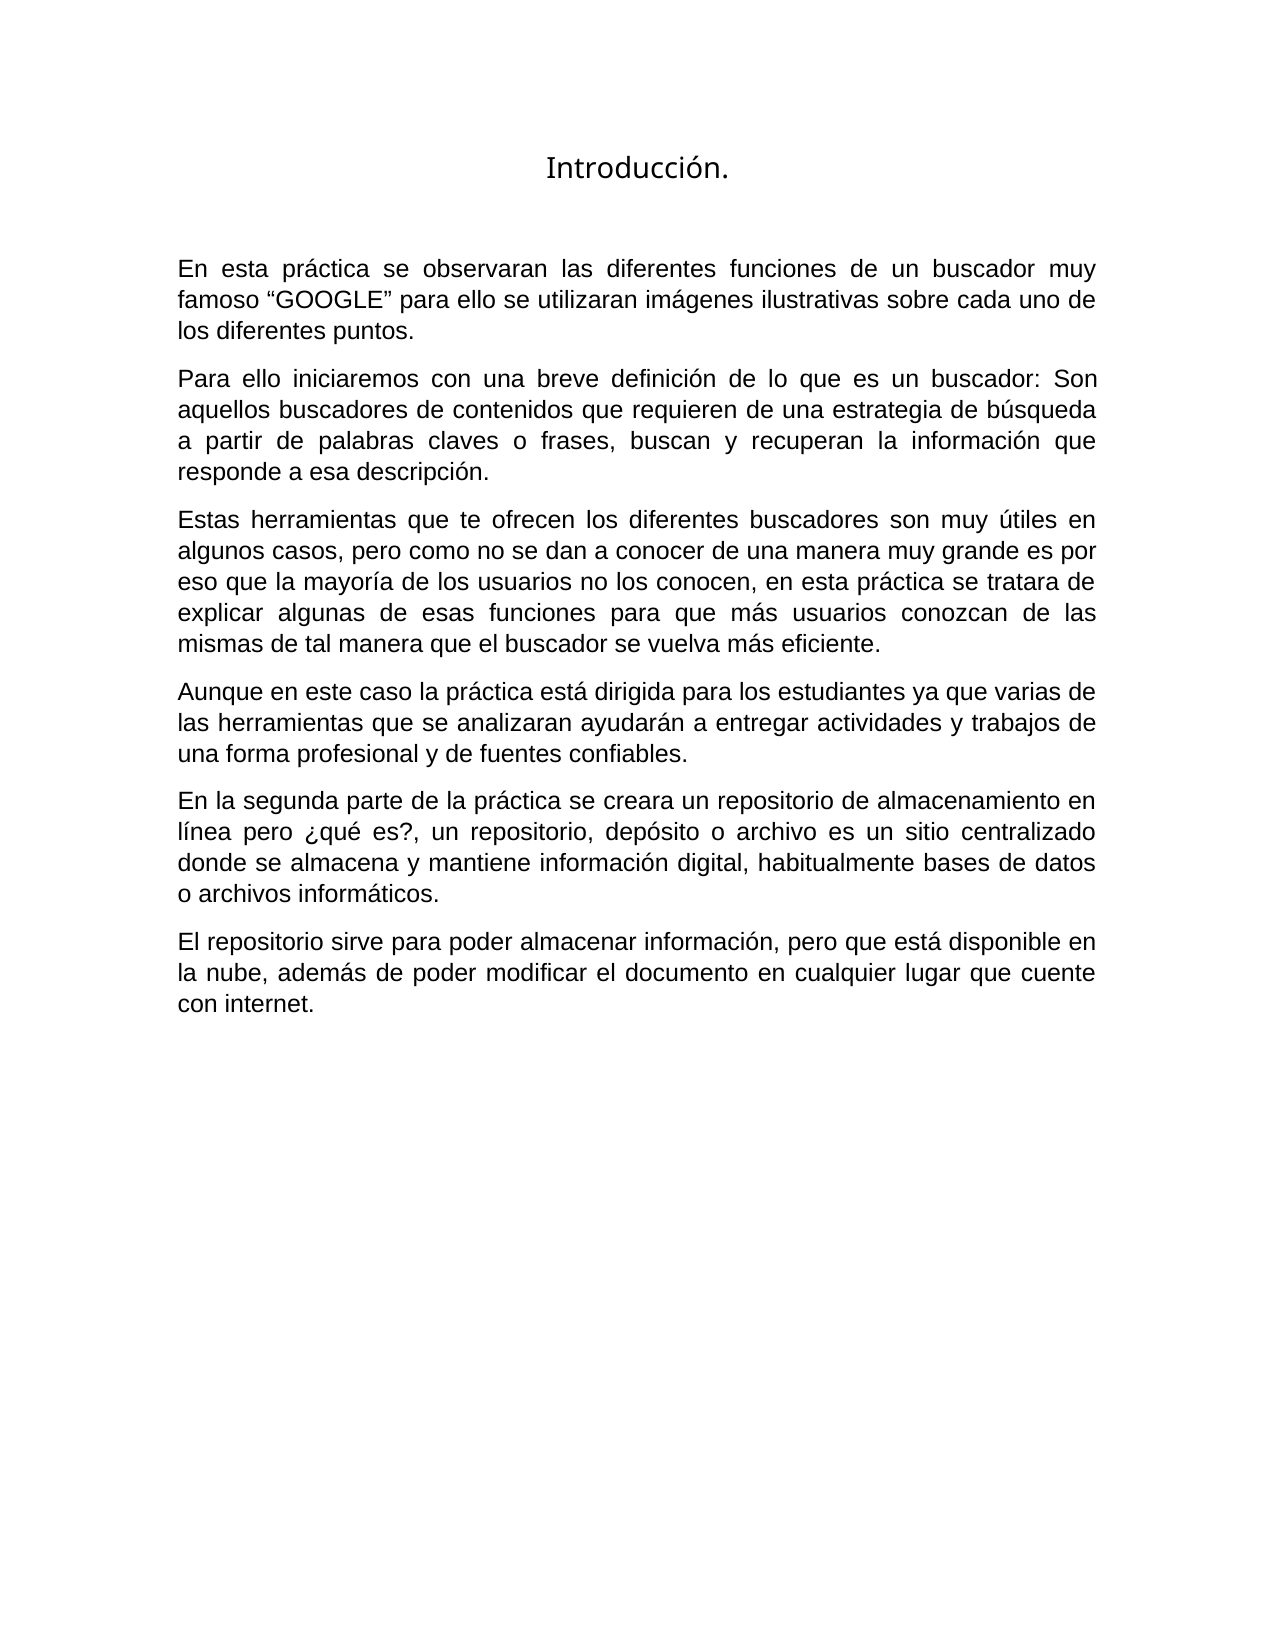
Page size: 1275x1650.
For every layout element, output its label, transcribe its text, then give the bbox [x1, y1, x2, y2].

text En la segunda parte de la práctica se creara un repositorio de almacenamiento en línea pero ¿qué es?, un repositorio, depósito o archivo es un sitio centralizado donde se almacena y mantiene información digital, habitualmente bases de datos o archivos informáticos. [177, 786, 1098, 908]
text Introducción. [177, 148, 1098, 187]
text Aunque en este caso la práctica está dirigida para los estudiantes ya que varias de las herramientas que se analizaran ayudarán a entregar actividades y trabajos de una forma profesional y de fuentes confiables. [177, 676, 1098, 767]
text Para ello iniciaremos con una breve definición de lo que es un buscador: Son aquellos buscadores de contenidos que requieren de una estrategia de búsqueda a partir de palabras claves o frases, buscan y recuperan la información que responde a esa descripción. [177, 364, 1098, 486]
text El repositorio sirve para poder almacenar información, pero que está disponible en la nube, además de poder modificar el documento en cualquier lugar que cuente con internet. [177, 927, 1098, 1018]
text Estas herramientas que te ofrecen los diferentes buscadores son muy útiles en algunos casos, pero como no se dan a conocer de una manera muy grande es por eso que la mayoría de los usuarios no los conocen, en esta práctica se tratara de explicar algunas de esas funciones para que más usuarios conozcan de las mismas de tal manera que el buscador se vuelva más eficiente. [177, 504, 1098, 657]
text En esta práctica se observaran las diferentes funciones de un buscador muy famoso “GOOGLE” para ello se utilizaran imágenes ilustrativas sobre cada uno de los diferentes puntos. [177, 254, 1098, 345]
